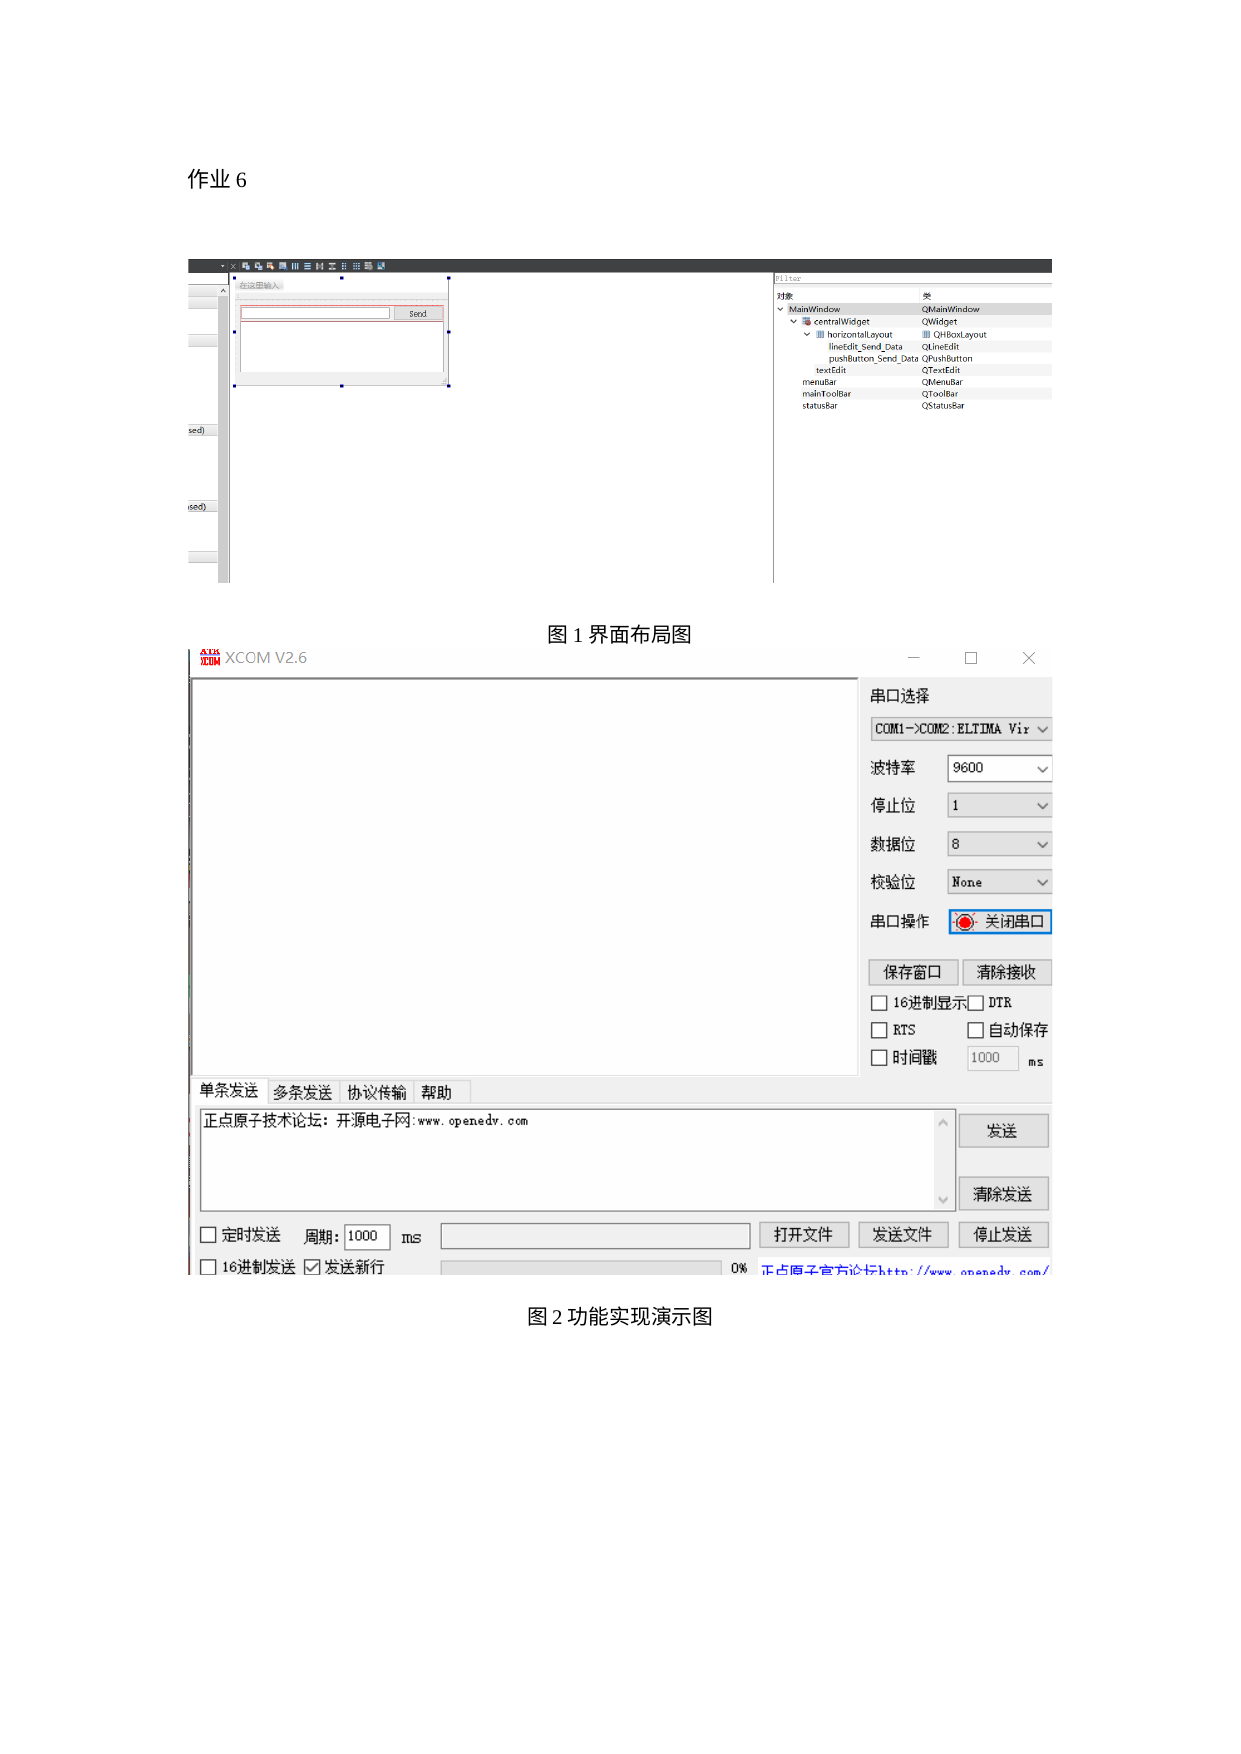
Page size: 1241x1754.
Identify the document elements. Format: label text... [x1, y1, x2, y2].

text 作业6 [187, 162, 1053, 194]
text 图1 界面布局图 [187, 617, 1053, 649]
picture [188, 649, 1053, 1275]
text 图2 功能实现演示图 [187, 1299, 1053, 1332]
picture [188, 259, 1052, 583]
